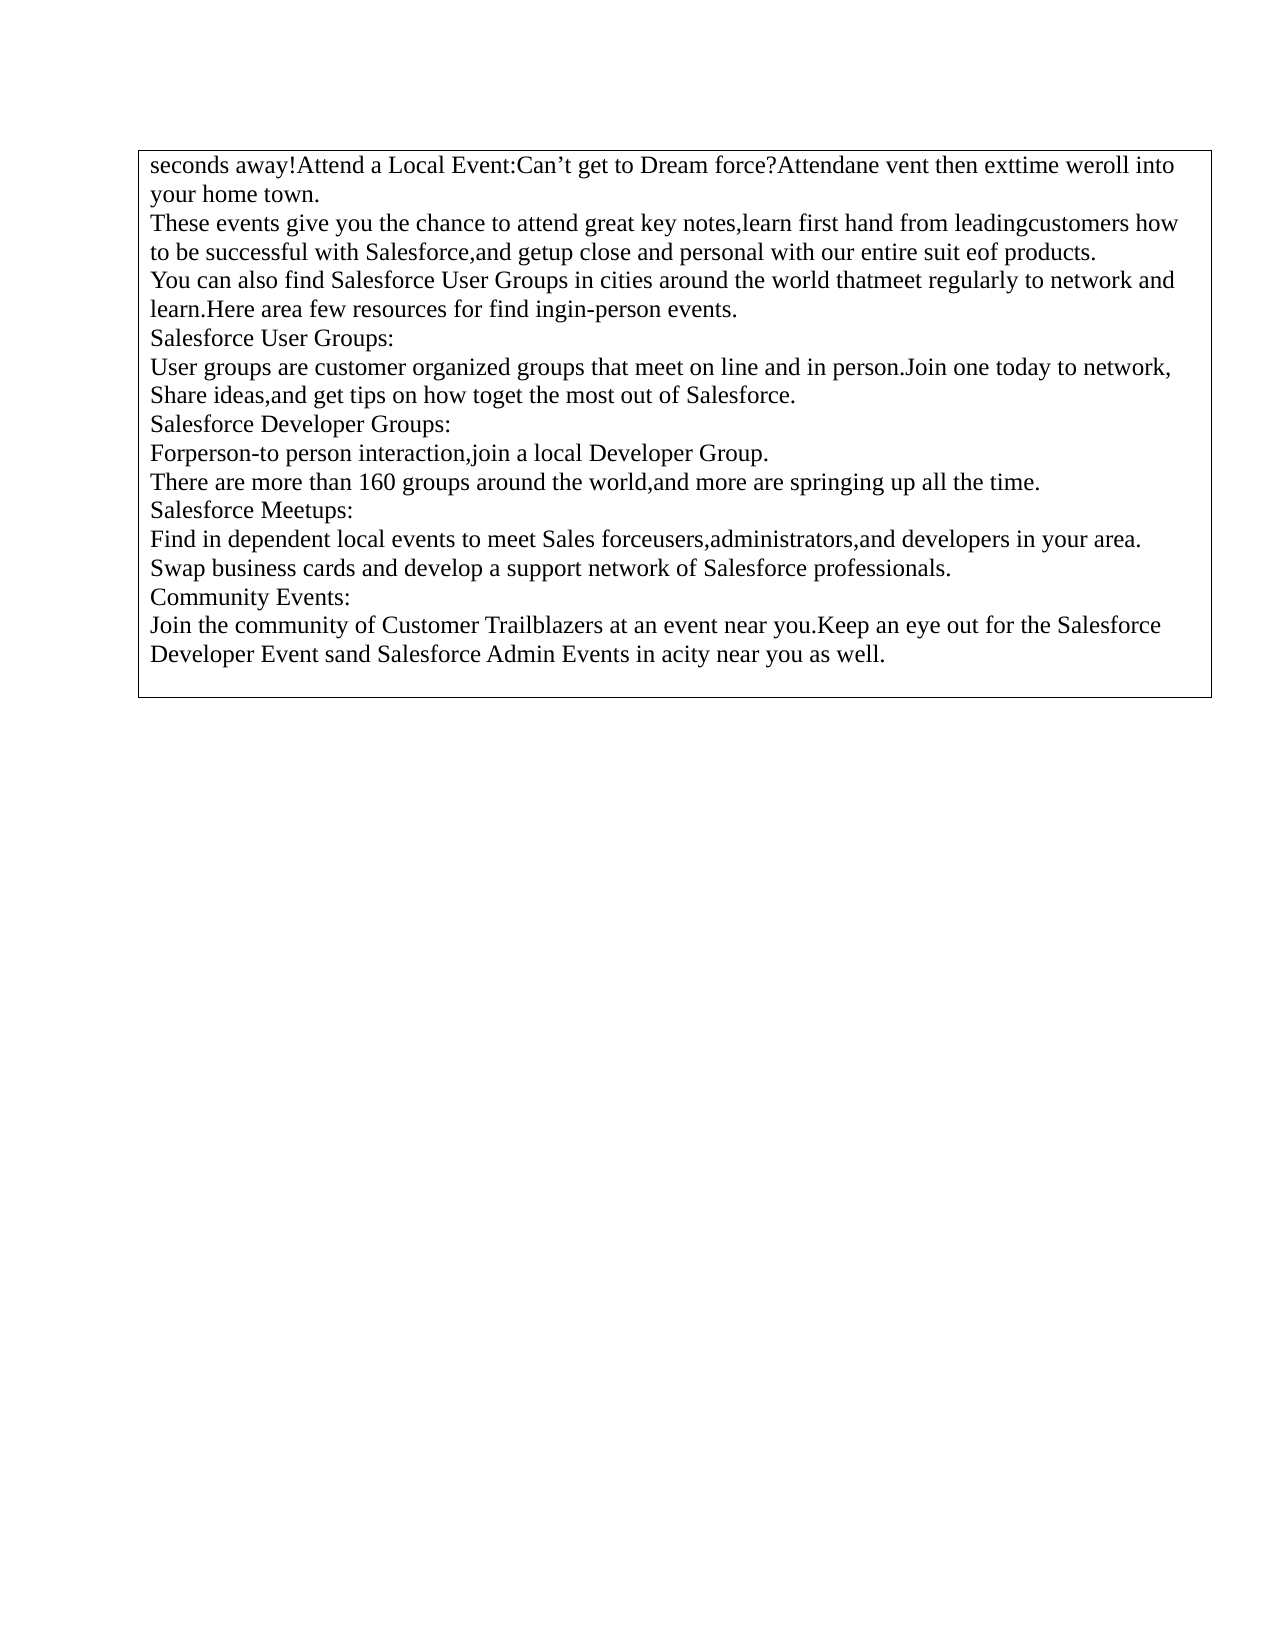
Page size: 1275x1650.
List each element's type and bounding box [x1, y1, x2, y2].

table_cell [139, 151, 1211, 697]
